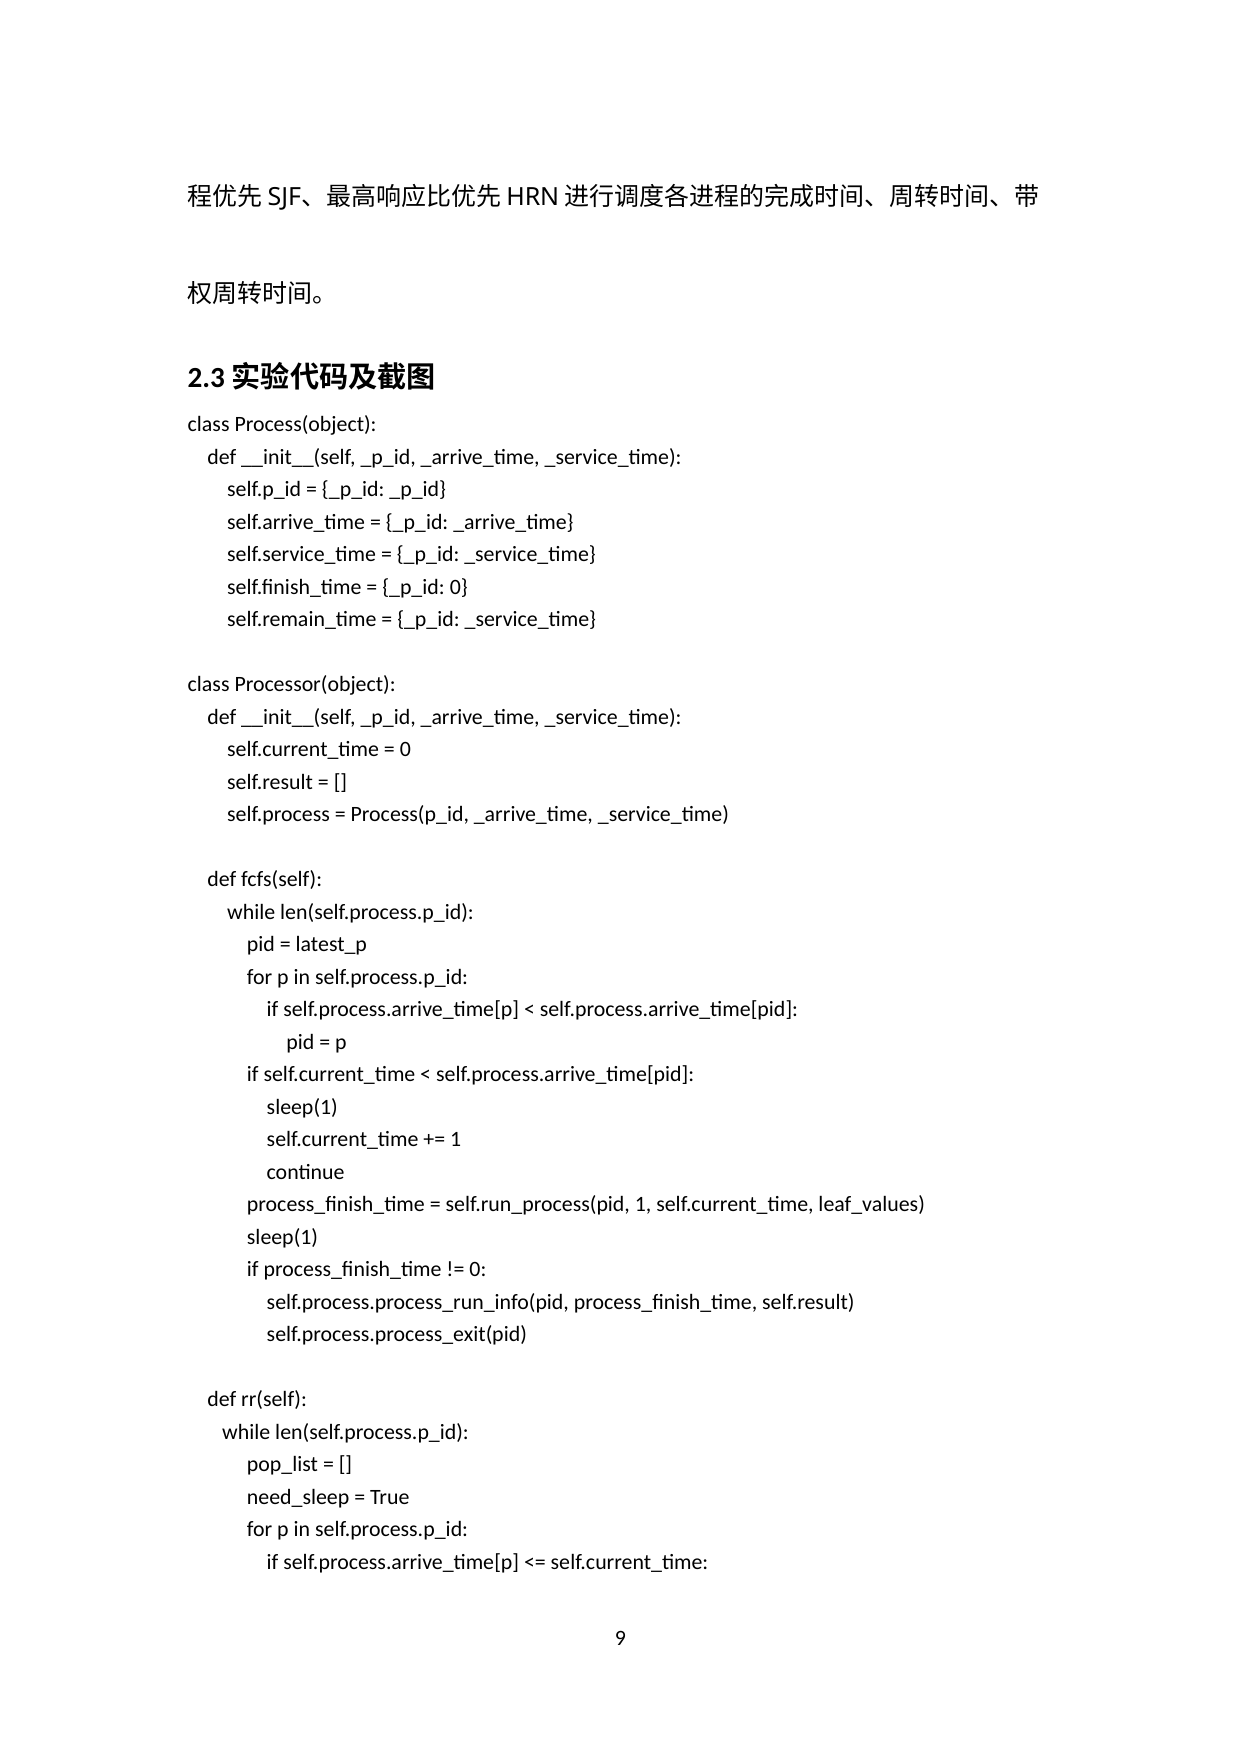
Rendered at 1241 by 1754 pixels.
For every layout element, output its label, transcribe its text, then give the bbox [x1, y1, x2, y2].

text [187, 162, 1053, 324]
text 2.3 实验代码及截图 [187, 343, 1053, 408]
text while len(self.process.p_id): [187, 1415, 1053, 1448]
text pid = latest_p [187, 928, 1053, 960]
text self.arrive_time = {_p_id: _arrive_time} [187, 505, 1053, 538]
text pop_list = [] [187, 1448, 1053, 1480]
text if self.process.arrive_time[p] <= self.current_time: [187, 1545, 1053, 1578]
text self.finish_time = {_p_id: 0} [187, 570, 1053, 603]
text self.current_time = 0 [187, 733, 1053, 765]
text continue [187, 1155, 1053, 1188]
text while len(self.process.p_id): [187, 895, 1053, 928]
text self.service_time = {_p_id: _service_time} [187, 538, 1053, 570]
text self.remain_time = {_p_id: _service_time} [187, 603, 1053, 635]
text for p in self.process.p_id: [187, 960, 1053, 993]
text class Processor(object): [187, 668, 1053, 700]
text def rr(self): [187, 1383, 1053, 1415]
text self.process = Process(p_id, _arrive_time, _service_time) [187, 798, 1053, 830]
text def __init__(self, _p_id, _arrive_time, _service_time): [187, 700, 1053, 733]
text need_sleep = True [187, 1480, 1053, 1513]
text pid = p [187, 1025, 1053, 1058]
text self.current_time += 1 [187, 1123, 1053, 1155]
text if self.current_time < self.process.arrive_time[pid]: [187, 1058, 1053, 1090]
text sleep(1) [187, 1220, 1053, 1253]
text self.process.process_run_info(pid, process_finish_time, self.result) [187, 1285, 1053, 1318]
text self.p_id = {_p_id: _p_id} [187, 473, 1053, 505]
text if process_finish_time != 0: [187, 1253, 1053, 1285]
text sleep(1) [187, 1090, 1053, 1123]
text def __init__(self, _p_id, _arrive_time, _service_time): [187, 440, 1053, 473]
text for p in self.process.p_id: [187, 1513, 1053, 1545]
text self.process.process_exit(pid) [187, 1318, 1053, 1350]
text if self.process.arrive_time[p] < self.process.arrive_time[pid]: [187, 993, 1053, 1025]
text def fcfs(self): [187, 863, 1053, 895]
text class Process(object): [187, 408, 1053, 440]
text process_finish_time = self.run_process(pid, 1, self.current_time, leaf_values) [187, 1188, 1053, 1220]
text self.result = [] [187, 765, 1053, 798]
